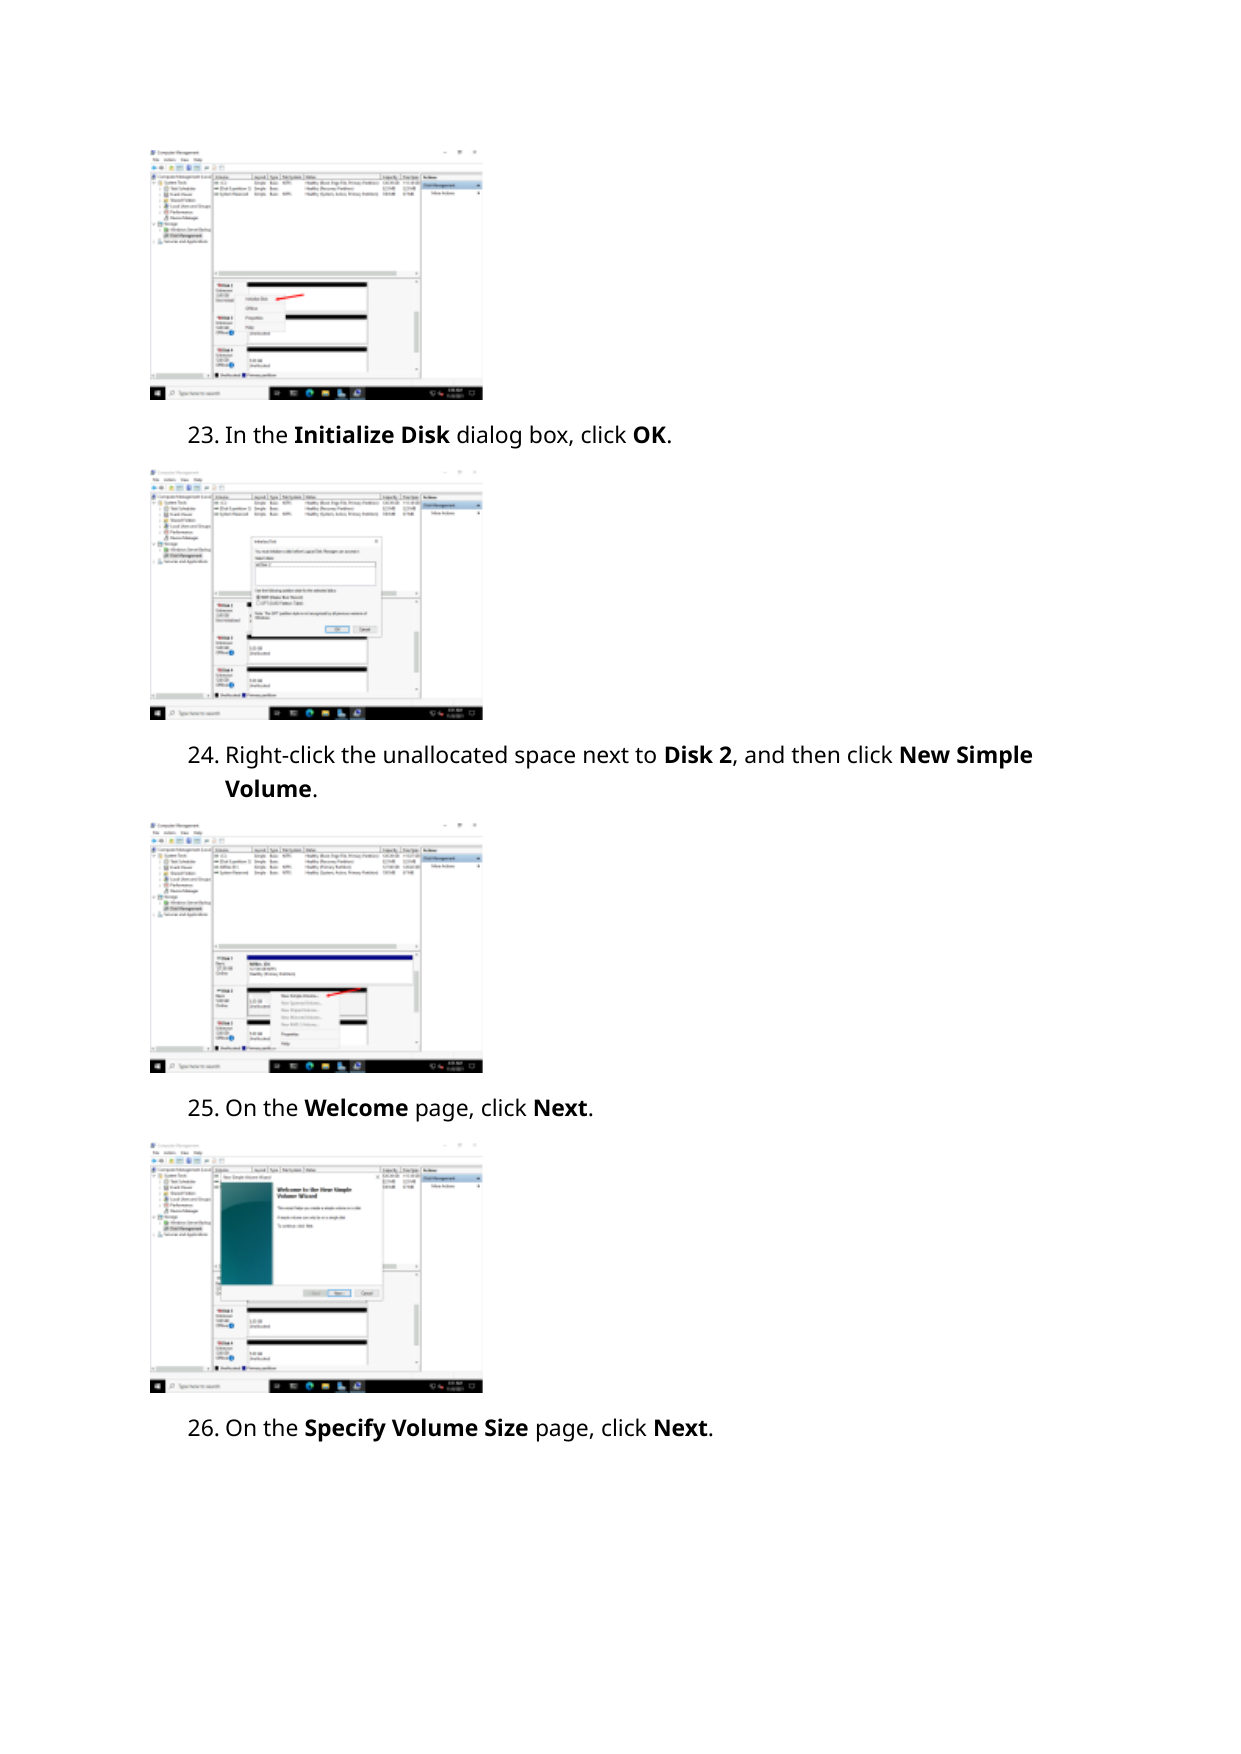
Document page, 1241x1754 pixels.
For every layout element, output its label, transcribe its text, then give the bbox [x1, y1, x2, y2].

list Right-click the unallocated space next to Disk 2, and then click New Simple Volume. [187, 739, 1090, 804]
list In the Initialize Disk dialog box, click OK. [187, 419, 1090, 450]
picture [150, 822, 483, 1073]
list On the Specify Volume Size page, click Next. [187, 1412, 1090, 1443]
picture [150, 1142, 483, 1393]
picture [150, 469, 483, 720]
picture [150, 150, 483, 400]
list On the Welcome page, click Next. [187, 1092, 1090, 1123]
